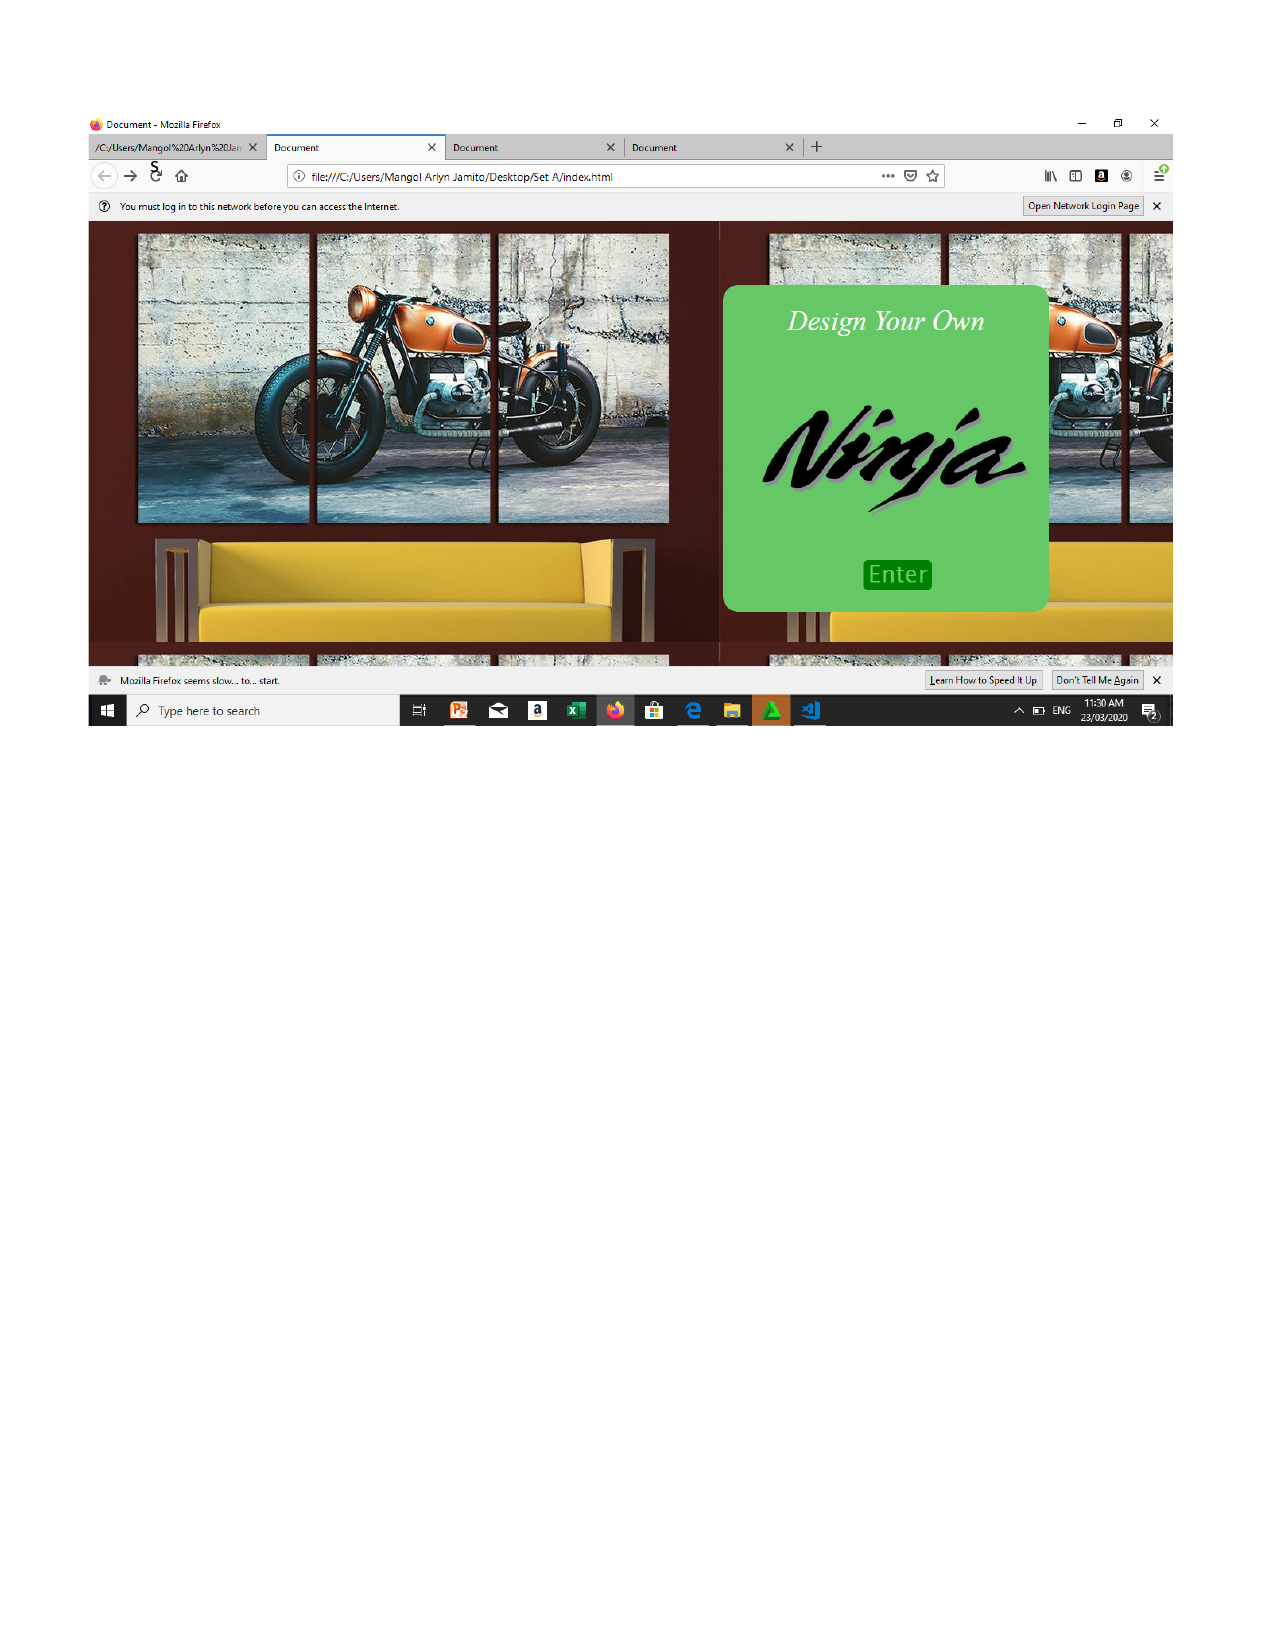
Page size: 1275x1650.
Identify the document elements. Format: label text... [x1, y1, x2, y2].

text s [150, 150, 1125, 178]
picture [88, 115, 1173, 726]
